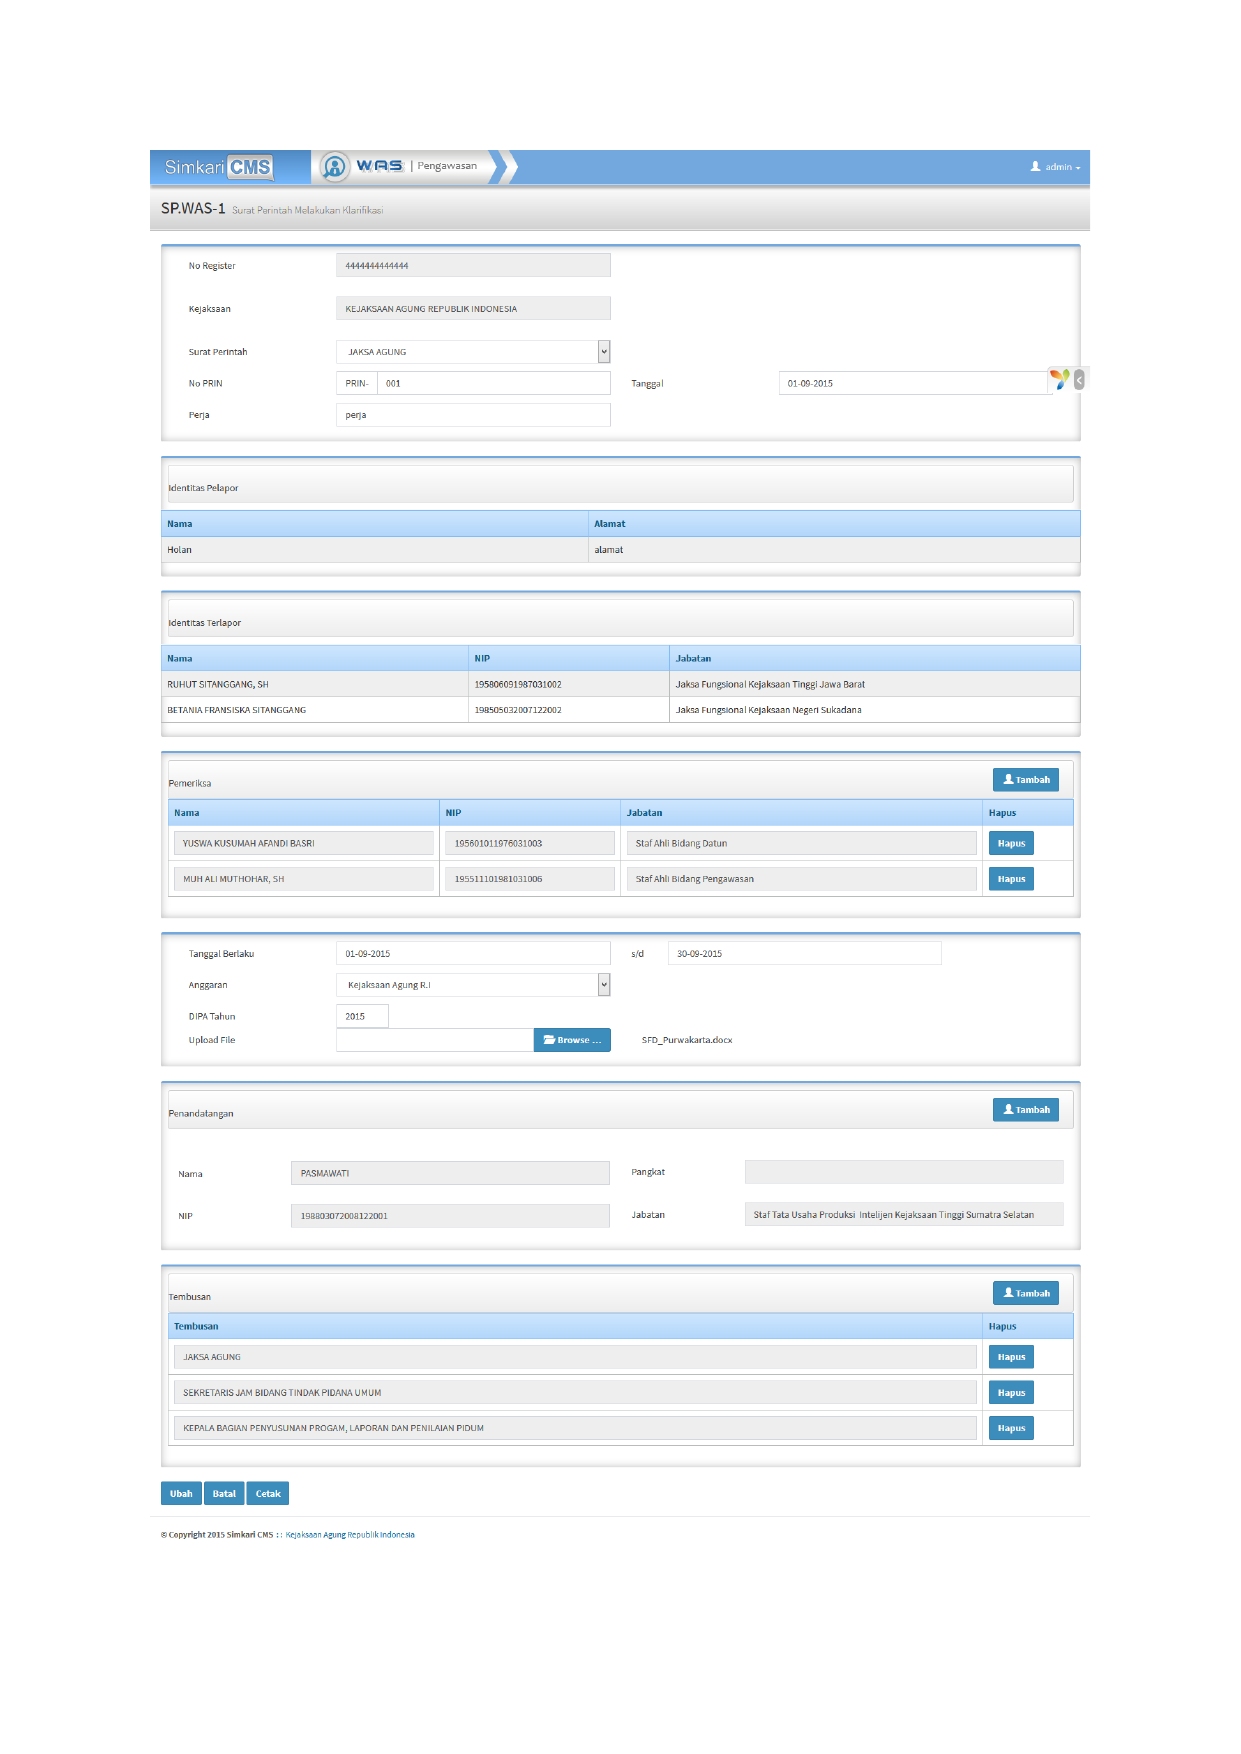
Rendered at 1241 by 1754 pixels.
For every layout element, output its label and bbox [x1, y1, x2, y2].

picture [150, 150, 1091, 1551]
